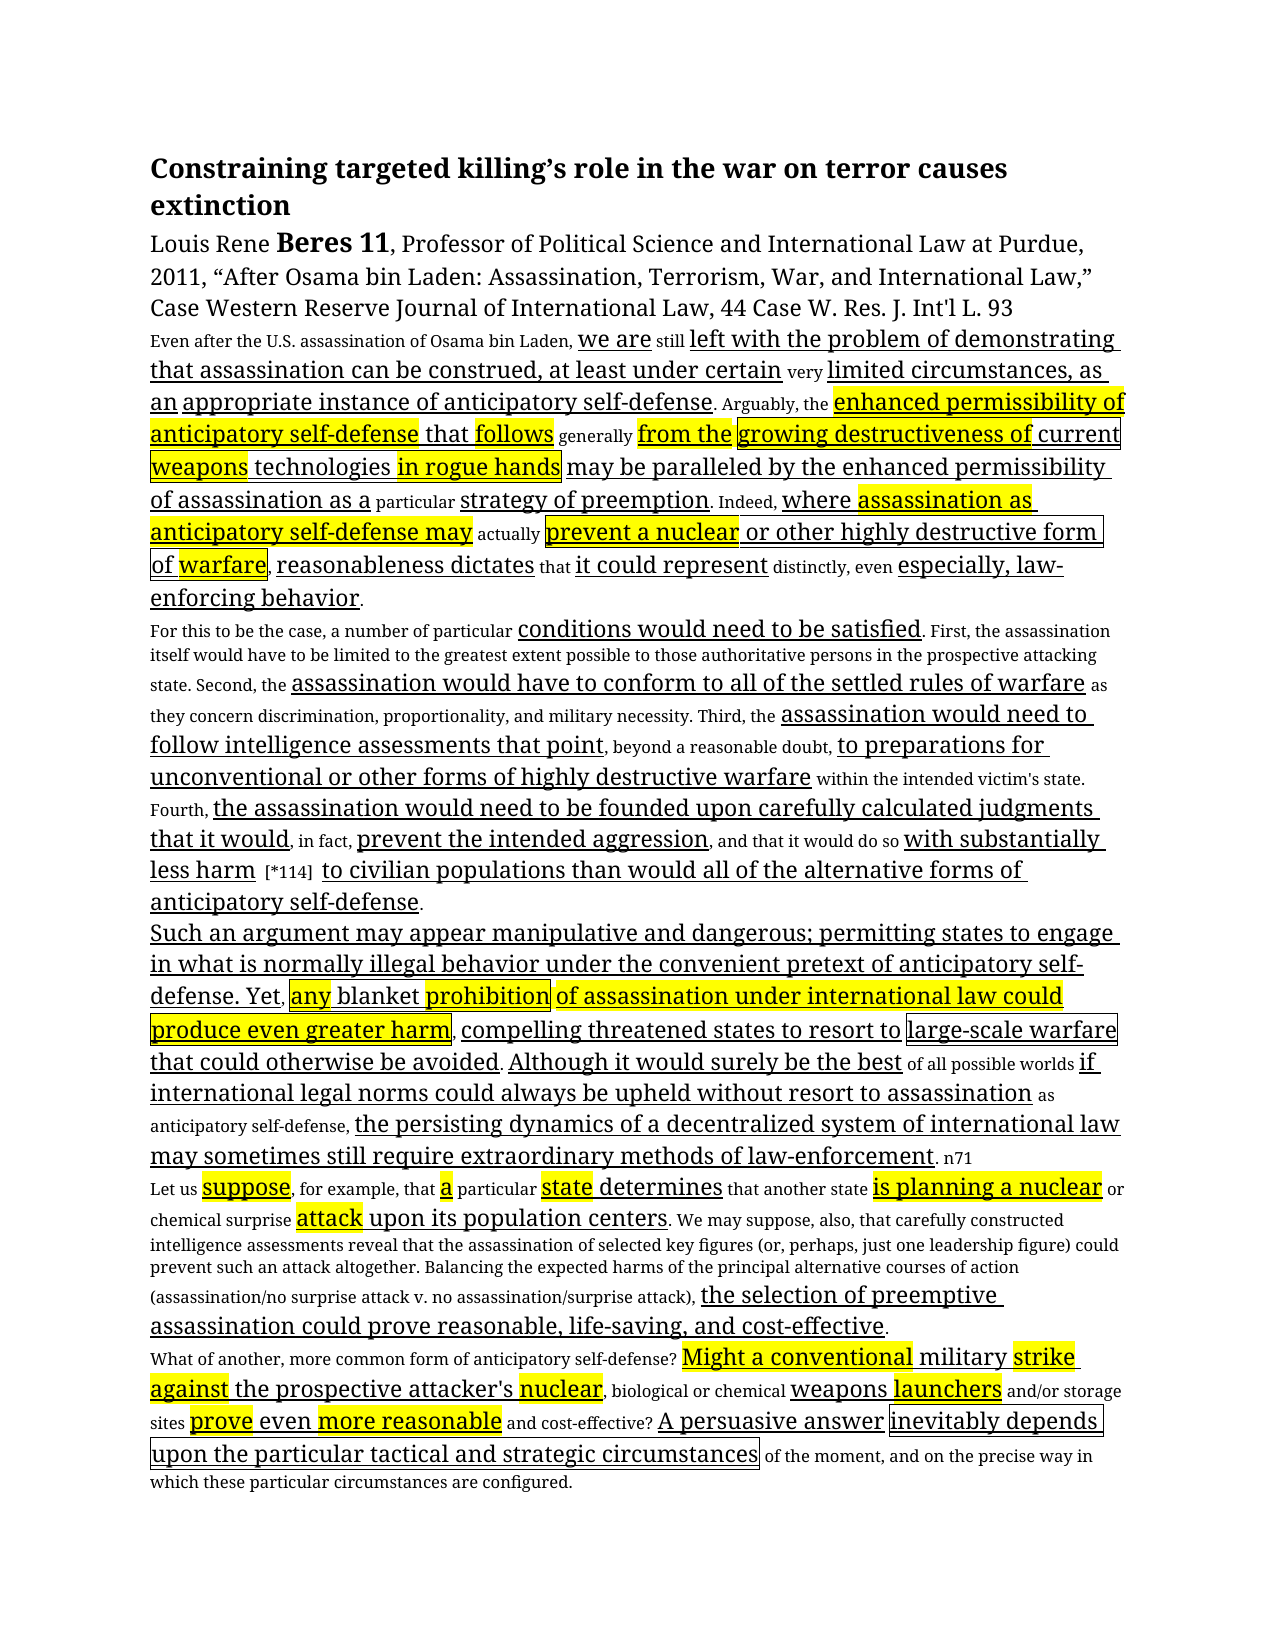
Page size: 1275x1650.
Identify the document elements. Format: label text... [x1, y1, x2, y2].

text For this to be the case, a number of particular conditions would need to be satisfied. First, the assassination itself would have to be limited to the greatest extent possible to those authoritative persons in the prospective attacking state. Second, the assassination would have to conform to all of the settled rules of warfare as they concern discrimination, proportionality, and military necessity. Third, the assassination would need to follow intelligence assessments that point, beyond a reasonable doubt, to preparations for unconventional or other forms of highly destructive warfare within the intended victim's state. Fourth, the assassination would need to be founded upon carefully calculated judgments that it would, in fact, prevent the intended aggression, and that it would do so with substantially less harm [*114] to civilian populations than would all of the alternative forms of anticipatory self-defense. [150, 613, 1125, 917]
text What of another, more common form of anticipatory self-defense? Might a conventional military strike against the prospective attacker's nuclear, biological or chemical weapons launchers and/or storage sites prove even more reasonable and cost-effective? A persuasive answer inevitably depends upon the particular tactical and strategic circumstances of the moment, and on the precise way in which these particular circumstances are configured. [150, 1341, 1125, 1493]
subtitle Constraining targeted killing’s role in the war on terror causes extinction [150, 150, 1125, 224]
text Louis Rene Beres 11, Professor of Political Science and International Law at Purdue, 2011, “After Osama bin Laden: Assassination, Terrorism, War, and International Law,” Case Western Reserve Journal of International Law, 44 Case W. Res. J. Int'l L. 93 [150, 224, 1125, 323]
text Even after the U.S. assassination of Osama bin Laden, we are still left with the problem of demonstrating that assassination can be construed, at least under certain very limited circumstances, as an appropriate instance of anticipatory self-defense. Arguably, the enhanced permissibility of anticipatory self-defense that follows generally from the growing destructiveness of current weapons technologies in rogue hands may be paralleled by the enhanced permissibility of assassination as a particular strategy of preemption. Indeed, where assassination as anticipatory self-defense may actually prevent a nuclear or other highly destructive form of warfare, reasonableness dictates that it could represent distinctly, even especially, law-enforcing behavior. [150, 323, 1125, 613]
text Such an argument may appear manipulative and dangerous; permitting states to engage in what is normally illegal behavior under the convenient pretext of anticipatory self-defense. Yet, any blanket prohibition of assassination under international law could produce even greater harm, compelling threatened states to resort to large-scale warfare that could otherwise be avoided. Although it would surely be the best of all possible worlds if international legal norms could always be upheld without resort to assassination as anticipatory self-defense, the persisting dynamics of a decentralized system of international law may sometimes still require extraordinary methods of law-enforcement. n71 [150, 917, 1125, 1171]
text Let us suppose, for example, that a particular state determines that another state is planning a nuclear or chemical surprise attack upon its population centers. We may suppose, also, that carefully constructed intelligence assessments reveal that the assassination of selected key figures (or, perhaps, just one leadership figure) could prevent such an attack altogether. Balancing the expected harms of the principal alternative courses of action (assassination/no surprise attack v. no assassination/surprise attack), the selection of preemptive assassination could prove reasonable, life-saving, and cost-effective. [150, 1171, 1125, 1341]
